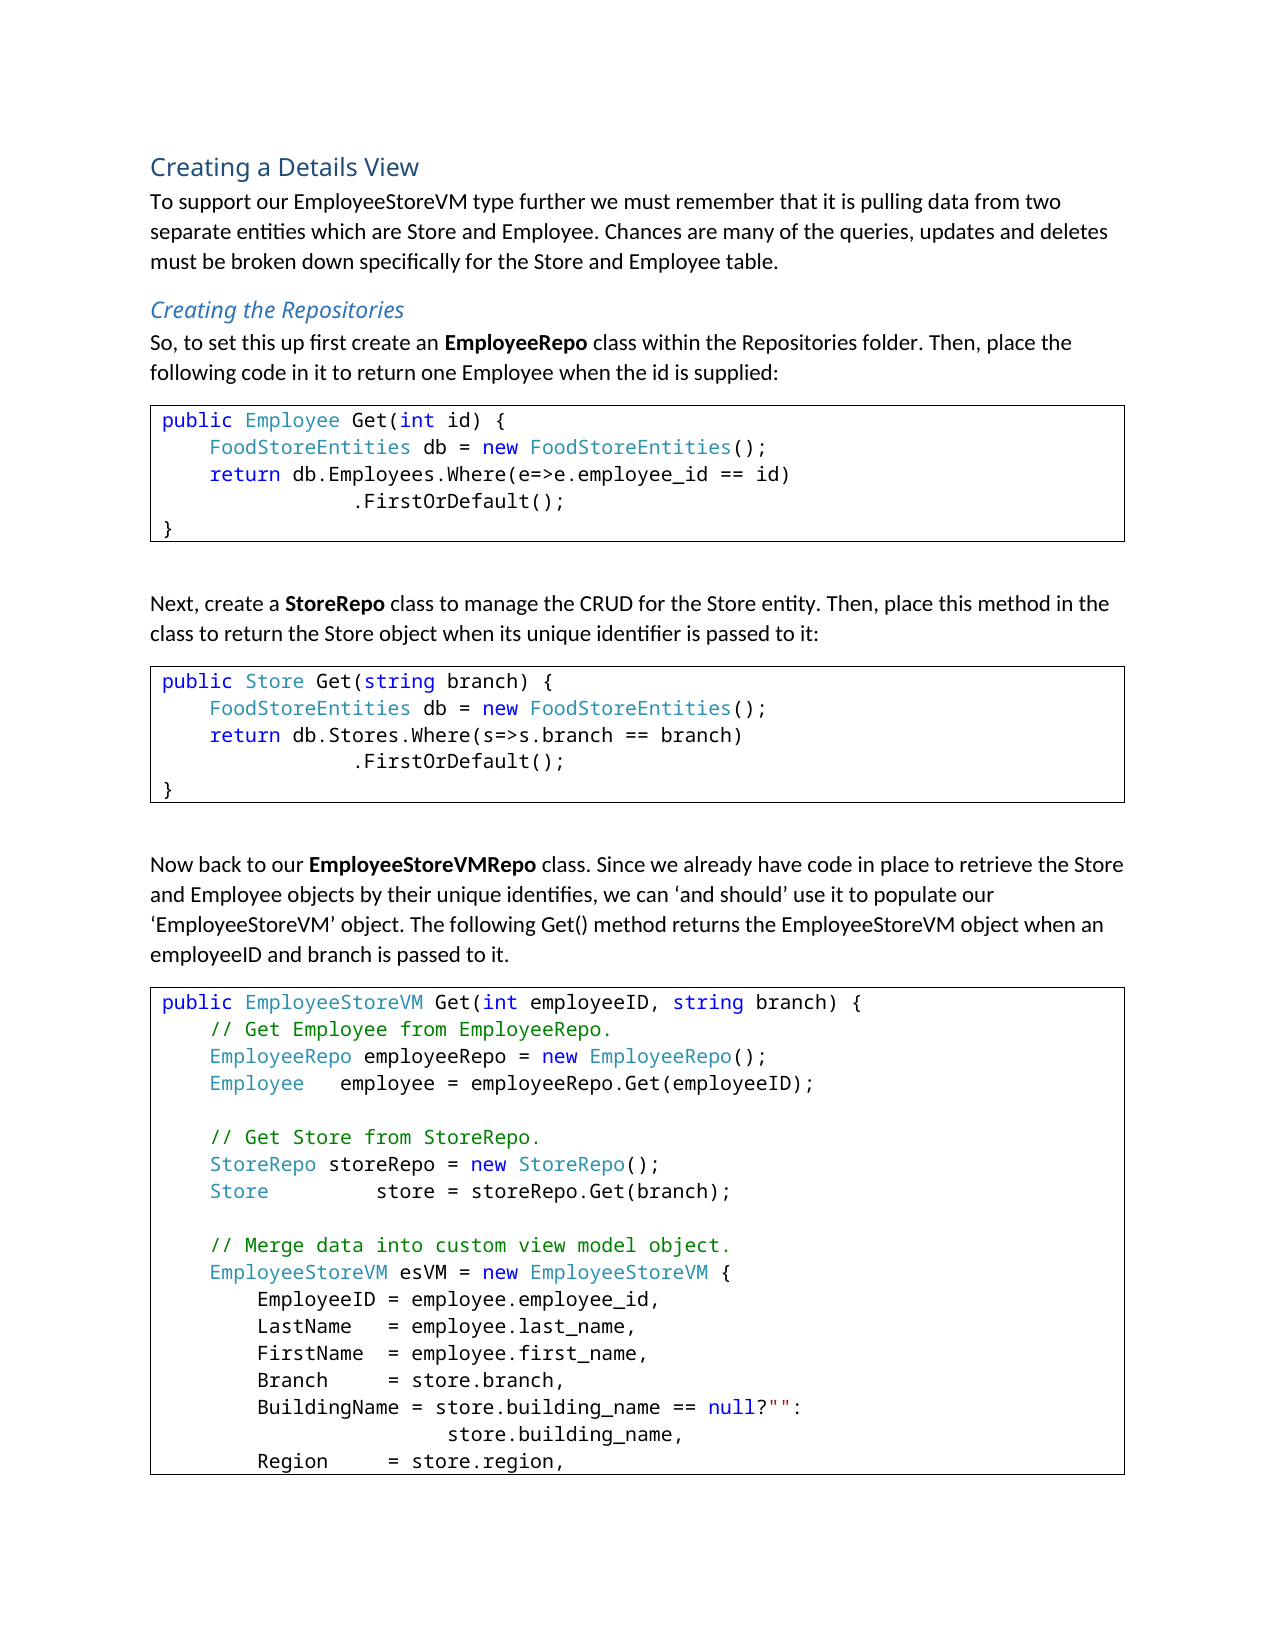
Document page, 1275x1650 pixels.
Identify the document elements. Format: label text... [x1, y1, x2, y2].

table_header public Store Get(string branch) { FoodStoreEntities db = new FoodStoreEntities(); return db.Stores.Where(s=>s.branch == branch) .FirstOrDefault(); } [151, 667, 1124, 802]
subtitle Creating a Details View [150, 150, 1125, 184]
table_header public Employee Get(int id) { FoodStoreEntities db = new FoodStoreEntities(); return db.Employees.Where(e=>e.employee_id == id) .FirstOrDefault(); } [151, 406, 1124, 541]
text To support our EmployeeStoreVM type further we must remember that it is pulling data from two separate entities which are Store and Employee. Chances are many of the queries, updates and deletes must be broken down specifically for the Store and Employee table. [150, 187, 1125, 275]
text Now back to our EmployeeStoreVMRepo class. Since we already have code in place to retrieve the Store and Employee objects by their unique identifies, we can ‘and should’ use it to populate our ‘EmployeeStoreVM’ object. The following Get() method returns the EmployeeStoreVM object when an employeeID and branch is passed to it. [150, 850, 1125, 968]
subtitle Creating the Repositories [150, 294, 1125, 325]
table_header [151, 988, 1124, 1474]
text So, to set this up first create an EmployeeRepo class within the Repositories folder. Then, place the following code in it to return one Employee when the id is supplied: [150, 328, 1125, 386]
text Next, create a StoreRepo class to manage the CRUD for the Store entity. Then, place this method in the class to return the Store object when its unique identifier is passed to it: [150, 589, 1125, 647]
